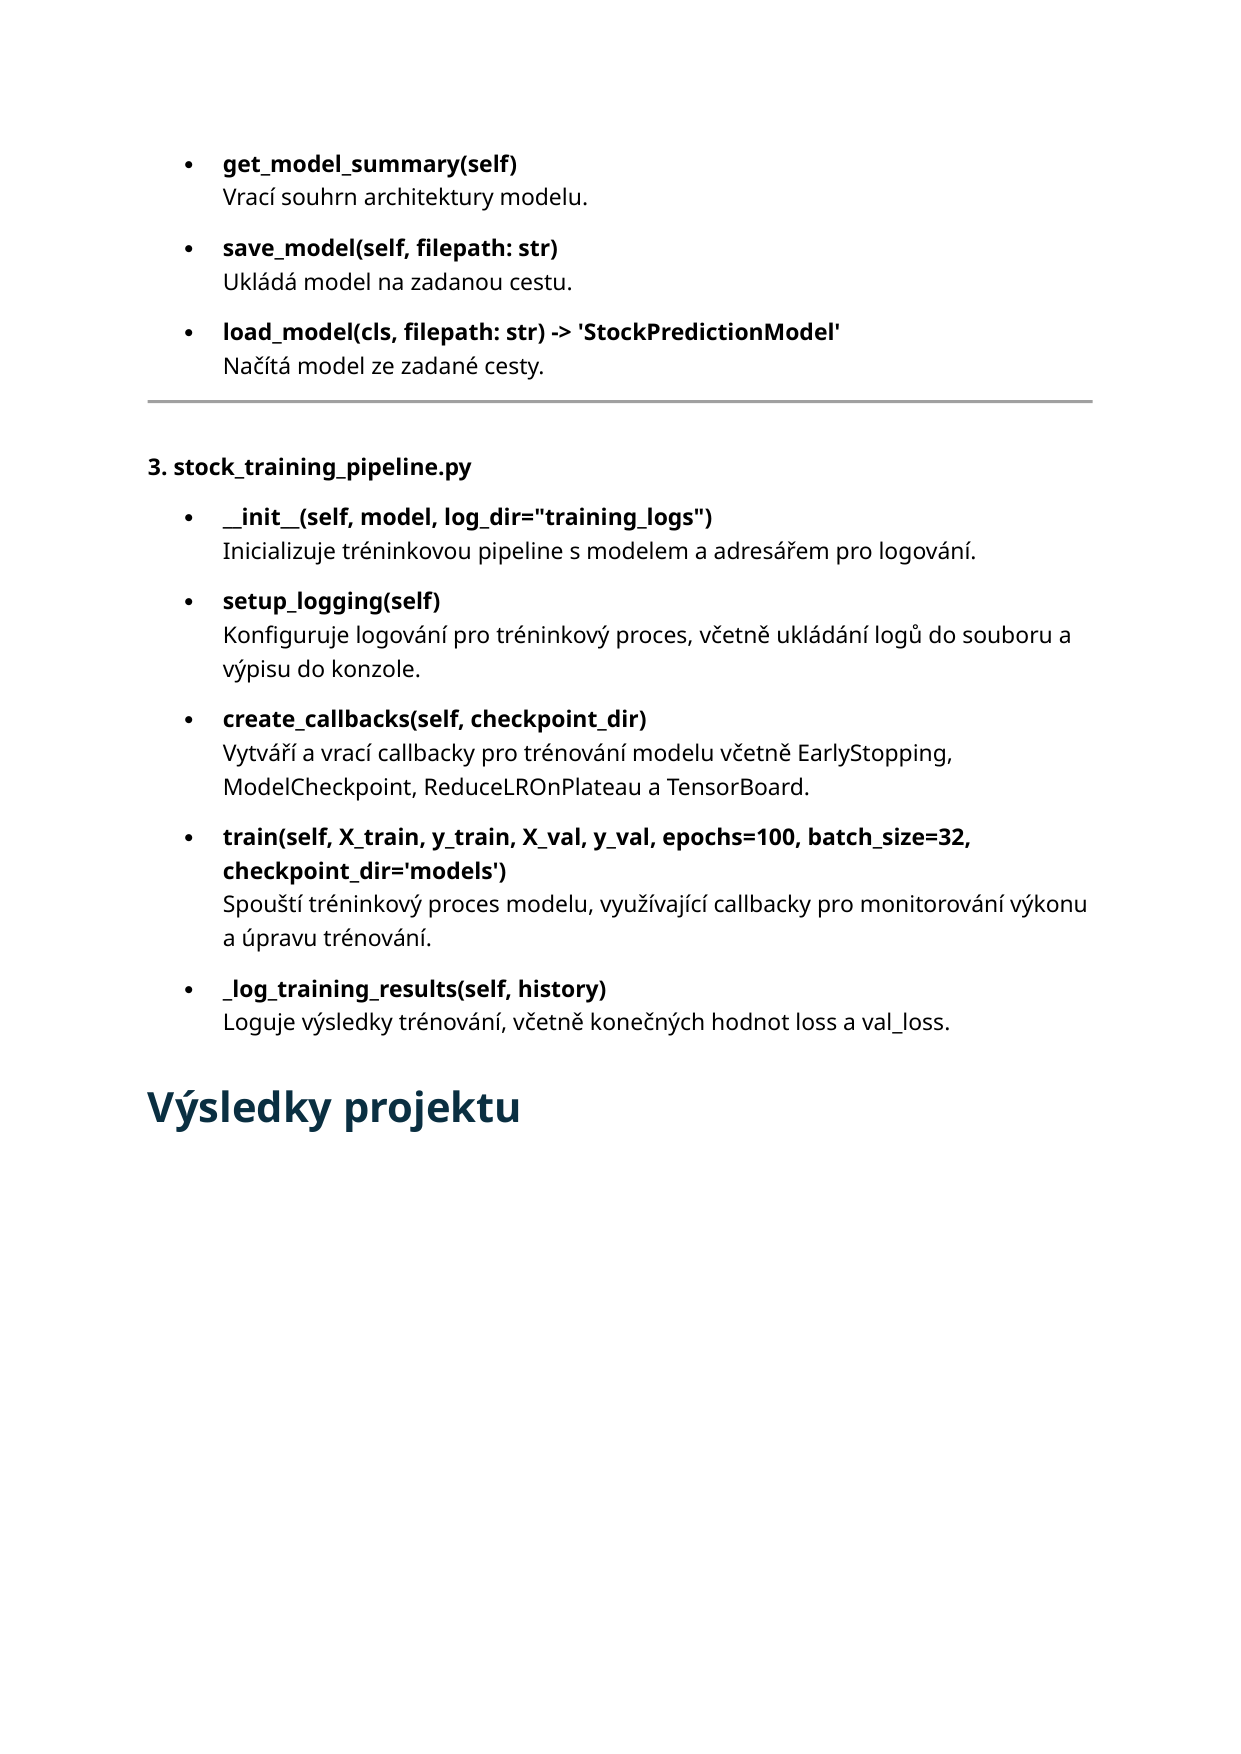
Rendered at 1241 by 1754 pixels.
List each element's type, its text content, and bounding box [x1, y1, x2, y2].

list load_model(cls, filepath: str) -> 'StockPredictionModel' Načítá model ze zadané cesty. [185, 316, 1093, 381]
list get_model_summary(self) Vrací souhrn architektury modelu. [185, 148, 1093, 213]
list _log_training_results(self, history) Loguje výsledky trénování, včetně konečných hodnot loss a val_loss. [185, 973, 1093, 1038]
text 3. stock_training_pipeline.py [148, 451, 1093, 482]
subtitle Výsledky projektu [148, 1078, 1093, 1134]
list setup_logging(self) Konfiguruje logování pro tréninkový proces, včetně ukládání logů do souboru a výpisu do konzole. [185, 585, 1093, 684]
list __init__(self, model, log_dir="training_logs") Inicializuje tréninkovou pipeline s modelem a adresářem pro logování. [185, 501, 1093, 566]
list save_model(self, filepath: str) Ukládá model na zadanou cestu. [185, 232, 1093, 297]
list create_callbacks(self, checkpoint_dir) Vytváří a vrací callbacky pro trénování modelu včetně EarlyStopping, ModelCheckpoint, ReduceLROnPlateau a TensorBoard. [185, 703, 1093, 802]
list train(self, X_train, y_train, X_val, y_val, epochs=100, batch_size=32, checkpoint_dir='models') Spouští tréninkový proces modelu, využívající callbacky pro monitorování výkonu a úpravu trénování. [185, 821, 1093, 953]
